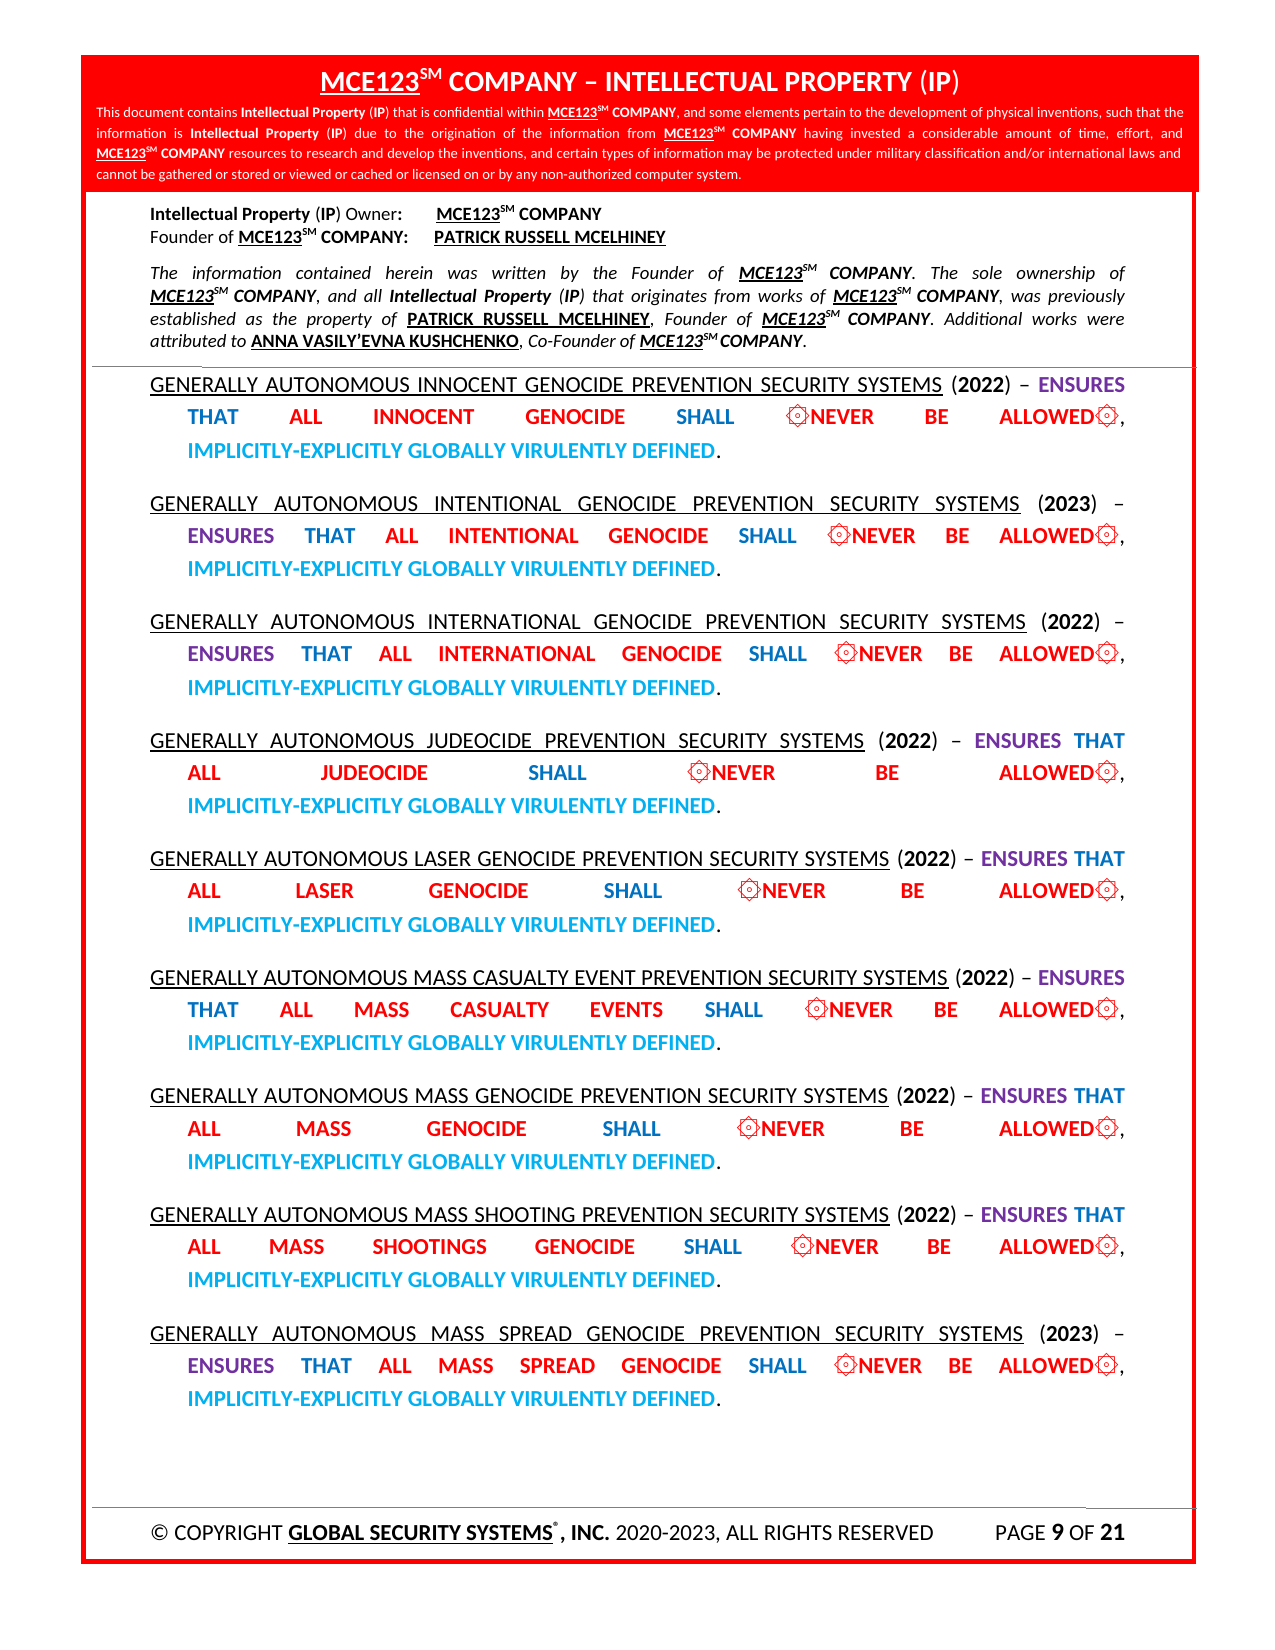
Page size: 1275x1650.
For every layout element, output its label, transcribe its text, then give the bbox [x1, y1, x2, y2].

text GENERALLY AUTONOMOUS MASS GENOCIDE PREVENTION SECURITY SYSTEMS (2022) – ENSURES THAT ALL MASS GENOCIDE SHALL ۞NEVER BE ALLOWED۞, IMPLICITLY-EXPLICITLY GLOBALLY VIRULENTLY DEFINED. [150, 1082, 1125, 1175]
text GENERALLY AUTONOMOUS MASS CASUALTY EVENT PREVENTION SECURITY SYSTEMS (2022) – ENSURES THAT ALL MASS CASUALTY EVENTS SHALL ۞NEVER BE ALLOWED۞, IMPLICITLY-EXPLICITLY GLOBALLY VIRULENTLY DEFINED. [150, 963, 1125, 1057]
text GENERALLY AUTONOMOUS INNOCENT GENOCIDE PREVENTION SECURITY SYSTEMS (2022) – ENSURES THAT ALL INNOCENT GENOCIDE SHALL ۞NEVER BE ALLOWED۞, IMPLICITLY-EXPLICITLY GLOBALLY VIRULENTLY DEFINED. [150, 370, 1125, 464]
text GENERALLY AUTONOMOUS JUDEOCIDE PREVENTION SECURITY SYSTEMS (2022) – ENSURES THAT ALL JUDEOCIDE SHALL ۞NEVER BE ALLOWED۞, IMPLICITLY-EXPLICITLY GLOBALLY VIRULENTLY DEFINED. [150, 726, 1125, 819]
text GENERALLY AUTONOMOUS MASS SPREAD GENOCIDE PREVENTION SECURITY SYSTEMS (2023) – ENSURES THAT ALL MASS SPREAD GENOCIDE SHALL ۞NEVER BE ALLOWED۞, IMPLICITLY-EXPLICITLY GLOBALLY VIRULENTLY DEFINED. [150, 1319, 1125, 1412]
text GENERALLY AUTONOMOUS LASER GENOCIDE PREVENTION SECURITY SYSTEMS (2022) – ENSURES THAT ALL LASER GENOCIDE SHALL ۞NEVER BE ALLOWED۞, IMPLICITLY-EXPLICITLY GLOBALLY VIRULENTLY DEFINED. [150, 844, 1125, 938]
text GENERALLY AUTONOMOUS MASS SHOOTING PREVENTION SECURITY SYSTEMS (2022) – ENSURES THAT ALL MASS SHOOTINGS GENOCIDE SHALL ۞NEVER BE ALLOWED۞, IMPLICITLY-EXPLICITLY GLOBALLY VIRULENTLY DEFINED. [150, 1200, 1125, 1294]
text GENERALLY AUTONOMOUS INTENTIONAL GENOCIDE PREVENTION SECURITY SYSTEMS (2023) – ENSURES THAT ALL INTENTIONAL GENOCIDE SHALL ۞NEVER BE ALLOWED۞, IMPLICITLY-EXPLICITLY GLOBALLY VIRULENTLY DEFINED. [150, 489, 1125, 582]
text GENERALLY AUTONOMOUS INTERNATIONAL GENOCIDE PREVENTION SECURITY SYSTEMS (2022) – ENSURES THAT ALL INTERNATIONAL GENOCIDE SHALL ۞NEVER BE ALLOWED۞, IMPLICITLY-EXPLICITLY GLOBALLY VIRULENTLY DEFINED. [150, 607, 1125, 701]
